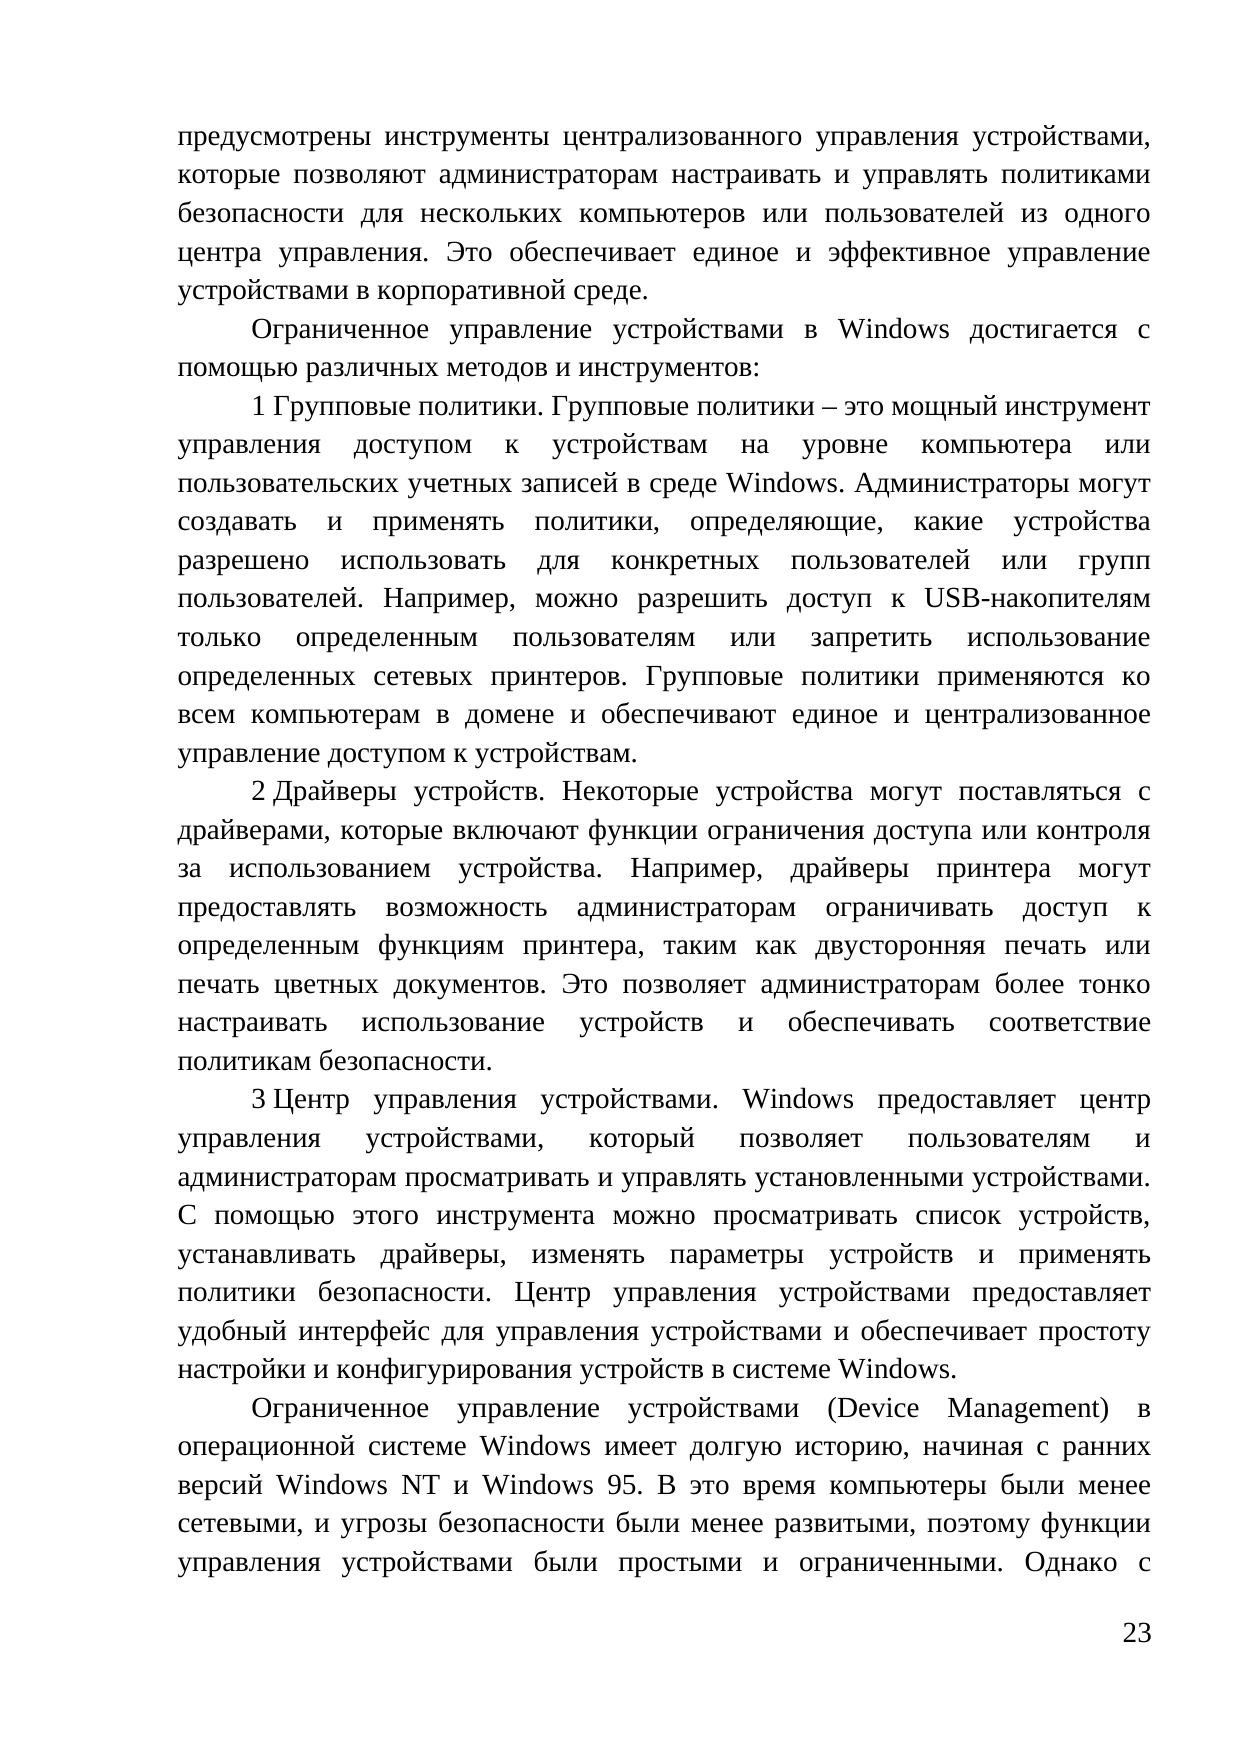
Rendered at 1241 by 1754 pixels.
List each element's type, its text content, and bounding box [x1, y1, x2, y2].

list Групповые политики. Групповые политики – это мощный инструмент управления доступом к устройствам на уровне компьютера или пользовательских учетных записей в среде Windows. Администраторы могут создавать и применять политики, определяющие, какие устройства разрешено использовать для конкретных пользователей или групп пользователей. Например, можно разрешить доступ к USB-накопителям только определенным пользователям или запретить использование определенных сетевых принтеров. Групповые политики применяются ко всем компьютерам в домене и обеспечивают единое и централизованное управление доступом к устройствам. [177, 388, 1152, 768]
list Драйверы устройств. Некоторые устройства могут поставляться с драйверами, которые включают функции ограничения доступа или контроля за использованием устройства. Например, драйверы принтера могут предоставлять возможность администраторам ограничивать доступ к определенным функциям принтера, таким как двусторонняя печать или печать цветных документов. Это позволяет администраторам более тонко настраивать использование устройств и обеспечивать соответствие политикам безопасности. [177, 773, 1152, 1077]
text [177, 1390, 1152, 1578]
list Центр управления устройствами. Windows предоставляет центр управления устройствами, который позволяет пользователям и администраторам просматривать и управлять установленными устройствами. С помощью этого инструмента можно просматривать список устройств, устанавливать драйверы, изменять параметры устройств и применять политики безопасности. Центр управления устройствами предоставляет удобный интерфейс для управления устройствами и обеспечивает простоту настройки и конфигурирования устройств в системе Windows. [177, 1082, 1152, 1385]
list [177, 118, 1152, 306]
text Ограниченное управление устройствами в Windows достигается с помощью различных методов и инструментов: [177, 311, 1152, 383]
